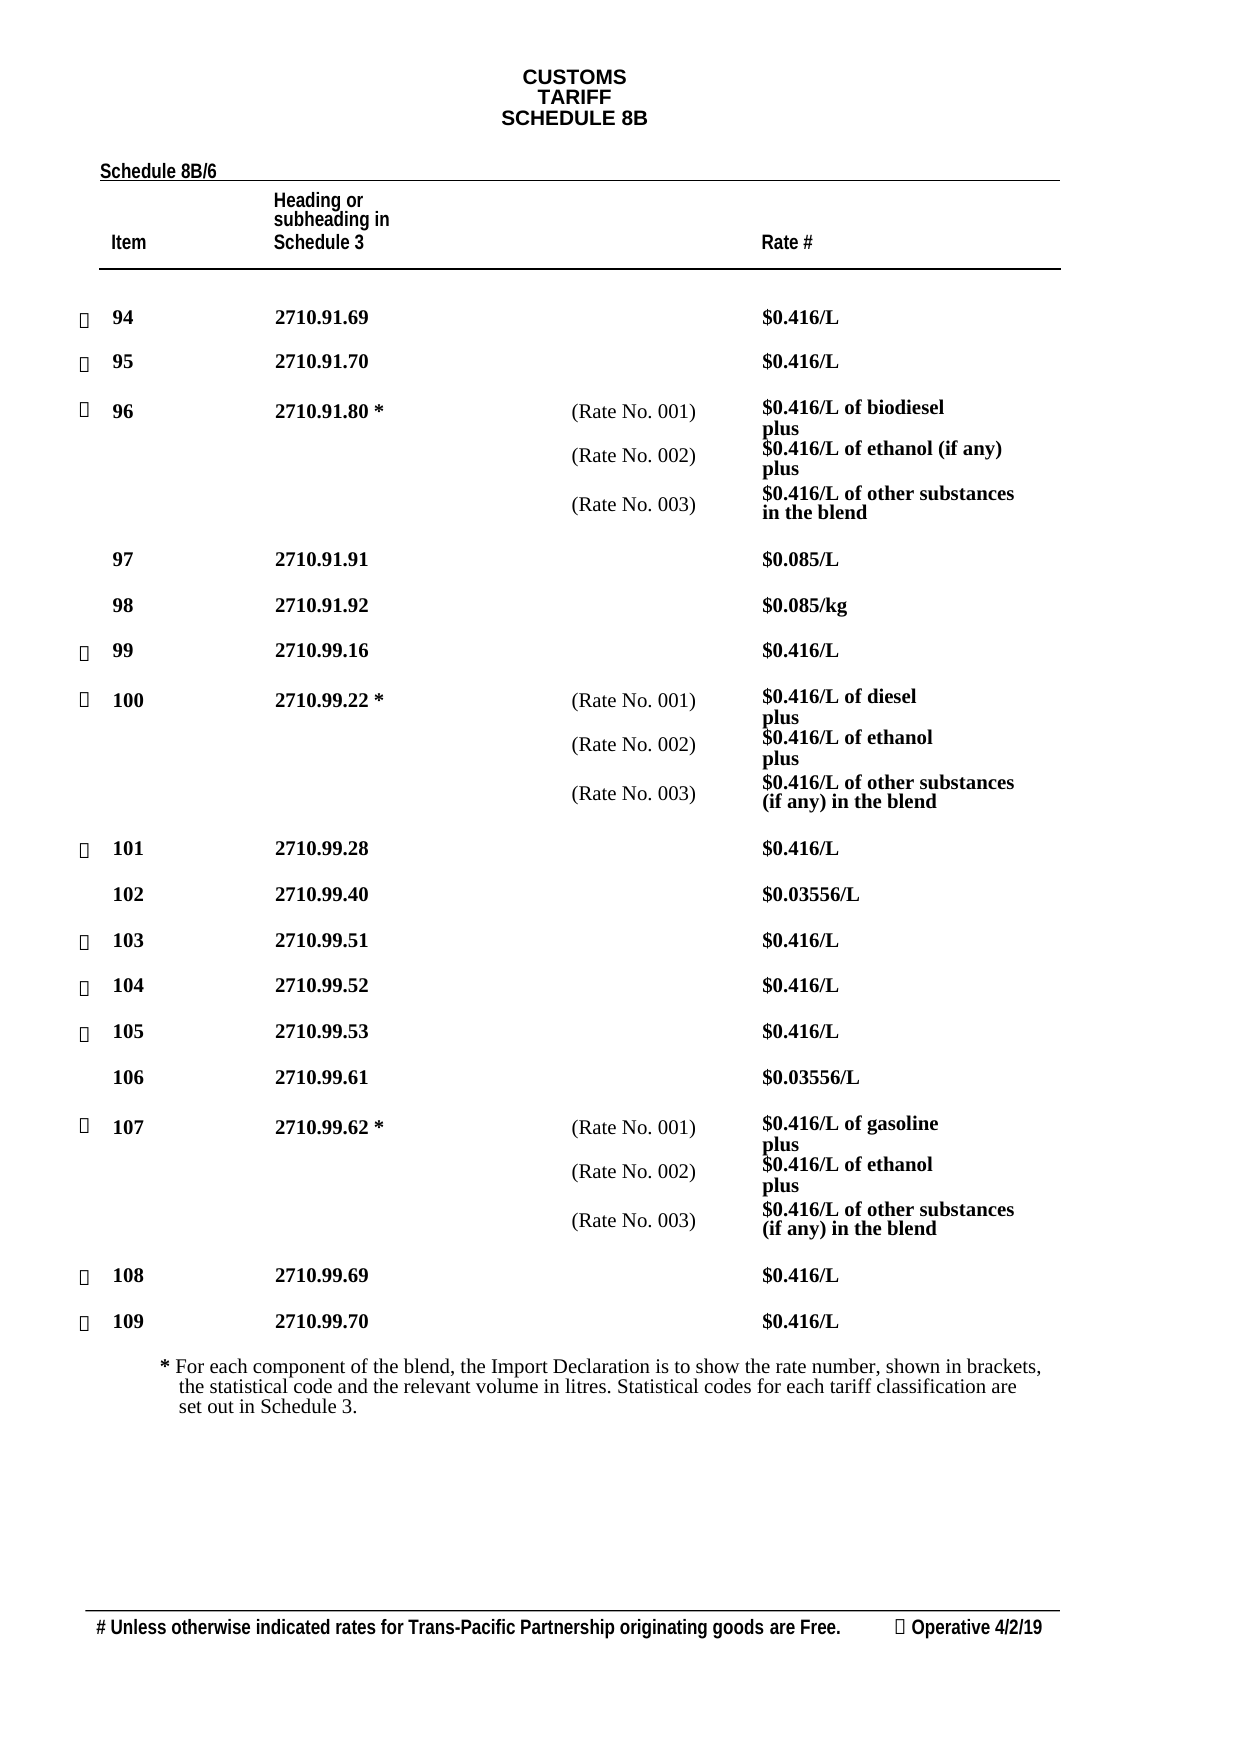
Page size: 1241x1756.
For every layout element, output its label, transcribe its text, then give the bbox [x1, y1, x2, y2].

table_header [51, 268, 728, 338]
text # Unless otherwise indicated rates for Trans-Pacific Partnership originating goods are Free.  Operative 4/2/19 [96, 1607, 1240, 1641]
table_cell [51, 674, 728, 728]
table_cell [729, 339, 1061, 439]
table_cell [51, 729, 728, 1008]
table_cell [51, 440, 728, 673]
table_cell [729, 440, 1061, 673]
text subheading in [274, 211, 1240, 230]
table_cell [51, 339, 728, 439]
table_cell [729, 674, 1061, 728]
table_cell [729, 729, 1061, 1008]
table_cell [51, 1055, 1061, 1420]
text Schedule 8B/6 Heading or [100, 155, 1061, 211]
text Item Schedule 3 Rate # [111, 230, 1240, 254]
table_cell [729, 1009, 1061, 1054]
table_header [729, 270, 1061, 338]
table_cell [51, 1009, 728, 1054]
